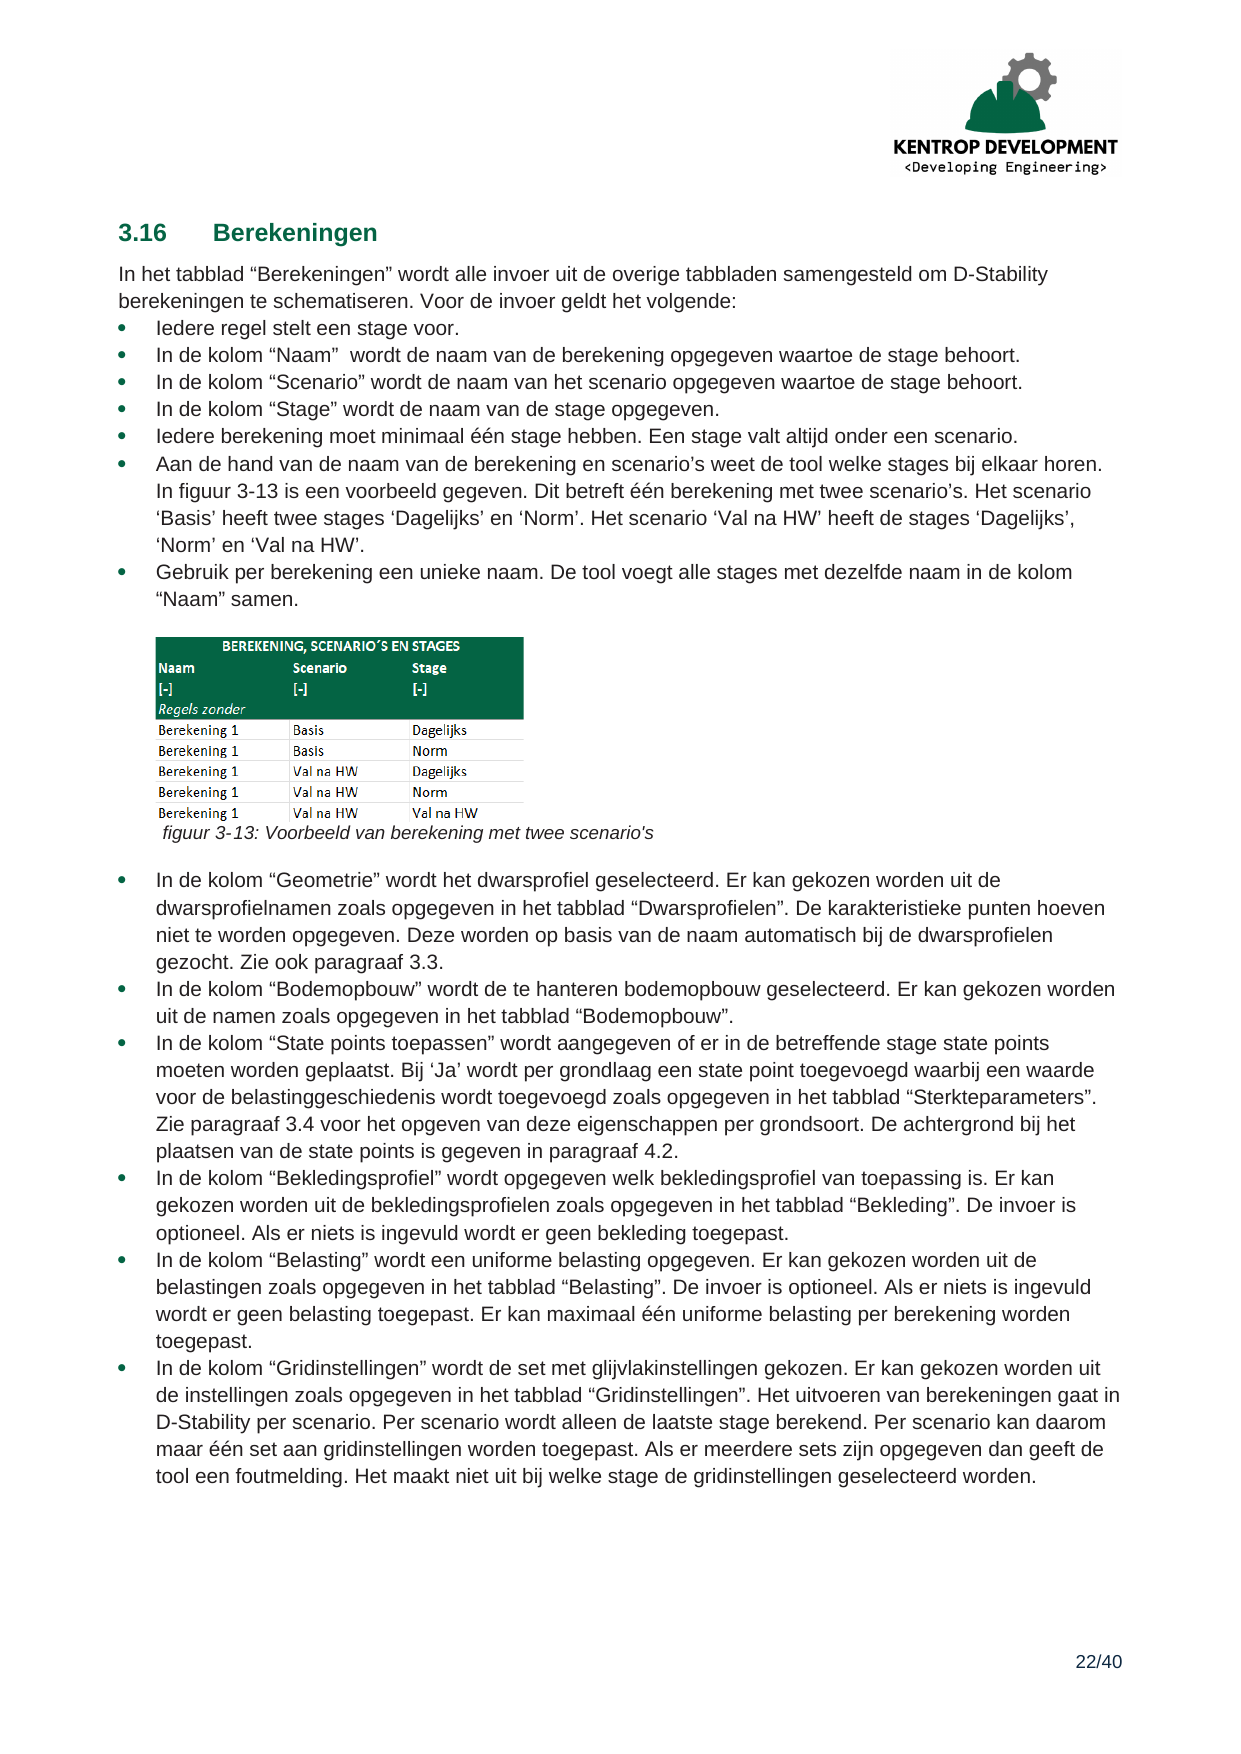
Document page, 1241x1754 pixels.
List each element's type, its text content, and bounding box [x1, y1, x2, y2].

list In de kolom “Stage” wordt de naam van de stage opgegeven. [118, 394, 1122, 421]
list In de kolom “Bodemopbouw” wordt de te hanteren bodemopbouw geselecteerd. Er kan gekozen worden uit de namen zoals opgegeven in het tabblad “Bodemopbouw”. [118, 973, 1122, 1028]
text In het tabblad “Berekeningen” wordt alle invoer uit de overige tabbladen samengesteld om D-Stability berekeningen te schematiseren. Voor de invoer geldt het volgende: [118, 259, 1122, 313]
list In de kolom “Bekledingsprofiel” wordt opgegeven welk bekledingsprofiel van toepassing is. Er kan gekozen worden uit de bekledingsprofielen zoals opgegeven in het tabblad “Bekleding”. De invoer is optioneel. Als er niets is ingevuld wordt er geen bekleding toegepast. [118, 1163, 1122, 1244]
list In de kolom “Geometrie” wordt het dwarsprofiel geselecteerd. Er kan gekozen worden uit de dwarsprofielnamen zoals opgegeven in het tabblad “Dwarsprofielen”. De karakteristieke punten hoeven niet te worden opgegeven. Deze worden op basis van de naam automatisch bij de dwarsprofielen gezocht. Zie ook paragraaf 3.3. [118, 865, 1122, 973]
list In de kolom “Belasting” wordt een uniforme belasting opgegeven. Er kan gekozen worden uit de belastingen zoals opgegeven in het tabblad “Belasting”. De invoer is optioneel. Als er niets is ingevuld wordt er geen belasting toegepast. Er kan maximaal één uniforme belasting per berekening worden toegepast. [118, 1244, 1122, 1353]
list Gebruik per berekening een unieke naam. De tool voegt alle stages met dezelfde naam in de kolom “Naam” samen. [118, 557, 1122, 611]
subtitle Berekeningen [118, 217, 1122, 246]
list In de kolom “Gridinstellingen” wordt de set met glijvlakinstellingen gekozen. Er kan gekozen worden uit de instellingen zoals opgegeven in het tabblad “Gridinstellingen”. Het uitvoeren van berekeningen gaat in D-Stability per scenario. Per scenario wordt alleen de laatste stage berekend. Per scenario kan daarom maar één set aan gridinstellingen worden toegepast. Als er meerdere sets zijn opgegeven dan geeft de tool een foutmelding. Het maakt niet uit bij welke stage de gridinstellingen geselecteerd worden. [118, 1353, 1122, 1488]
picture [155, 637, 524, 822]
list Iedere berekening moet minimaal één stage hebben. Een stage valt altijd onder een scenario. [118, 421, 1122, 448]
list In de kolom “Naam” wordt de naam van de berekening opgegeven waartoe de stage behoort. [118, 340, 1122, 367]
list Iedere regel stelt een stage voor. [118, 313, 1122, 340]
list In de kolom “Scenario” wordt de naam van het scenario opgegeven waartoe de stage behoort. [118, 367, 1122, 394]
picture [890, 49, 1123, 177]
list In de kolom “State points toepassen” wordt aangegeven of er in de betreffende stage state points moeten worden geplaatst. Bij ‘Ja’ wordt per grondlaag een state point toegevoegd waarbij een waarde voor de belastinggeschiedenis wordt toegevoegd zoals opgegeven in het tabblad “Sterkteparameters”. Zie paragraaf 3.4 voor het opgeven van deze eigenschappen per grondsoort. De achtergrond bij het plaatsen van de state points is gegeven in paragraaf 4.2. [118, 1028, 1122, 1163]
